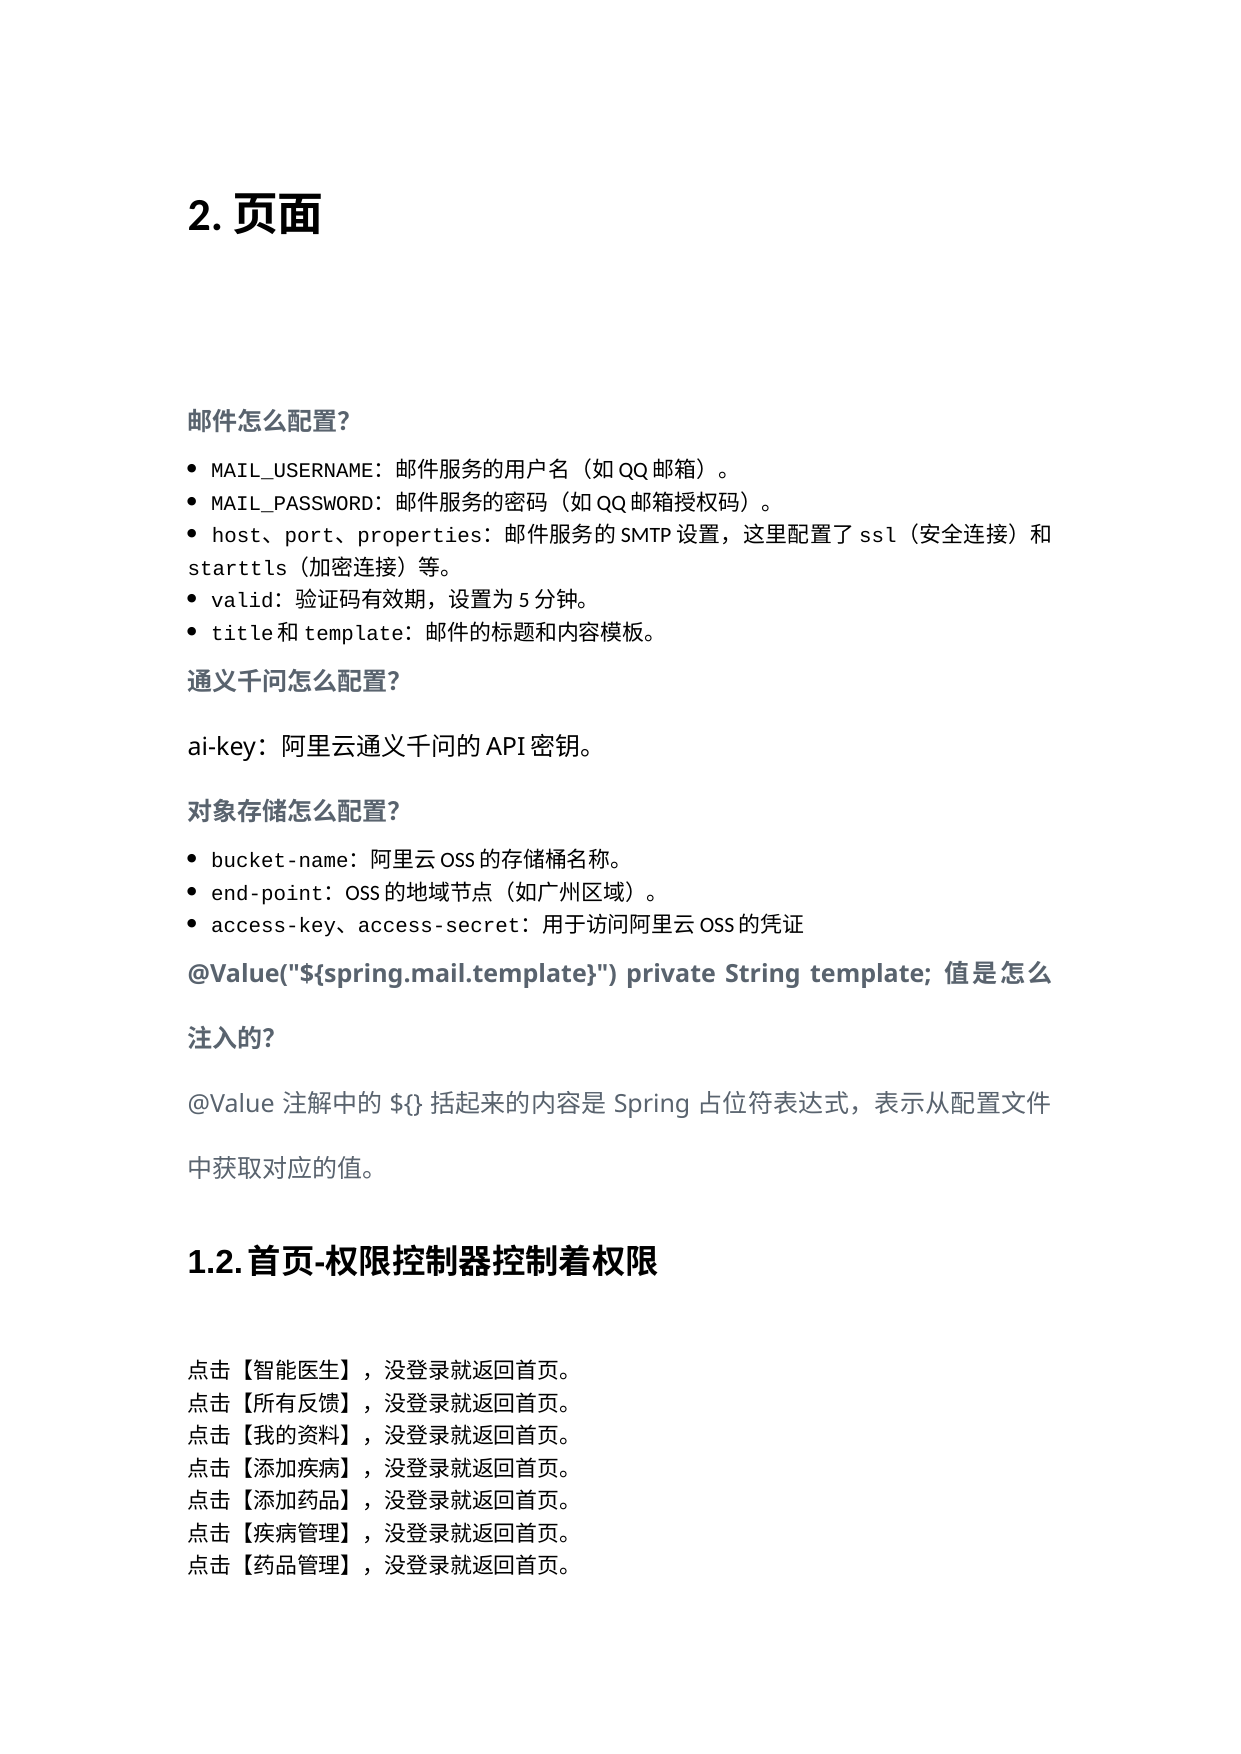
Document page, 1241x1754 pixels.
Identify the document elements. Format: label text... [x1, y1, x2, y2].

text · MAIL_PASSWORD：邮件服务的密码（如QQ邮箱授权码）。 [187, 484, 1053, 517]
text 点击【智能医生】，没登录就返回首页。 [187, 1353, 1053, 1386]
text 点击【疾病管理】，没登录就返回首页。 [187, 1516, 1053, 1548]
text 邮件怎么配置？ [187, 387, 1053, 452]
text · bucket-name：阿里云OSS的存储桶名称。 [187, 842, 1053, 874]
text · MAIL_USERNAME：邮件服务的用户名（如QQ邮箱）。 [187, 452, 1053, 484]
text · valid：验证码有效期，设置为5分钟。 [187, 582, 1053, 614]
text @Value("${spring.mail.template}") private String template; 值是怎么注入的？ [187, 939, 1053, 1069]
text ai-key：阿里云通义千问的API密钥。 [187, 712, 1053, 777]
text · access-key、access-secret：用于访问阿里云OSS的凭证 [187, 907, 1053, 939]
text 通义千问怎么配置？ [187, 647, 1053, 712]
text · host、port、properties：邮件服务的SMTP设置，这里配置了ssl（安全连接）和starttls（加密连接）等。 [187, 517, 1053, 582]
text 点击【添加疾病】，没登录就返回首页。 [187, 1451, 1053, 1483]
text 点击【添加药品】，没登录就返回首页。 [187, 1483, 1053, 1516]
subtitle 页面 [187, 162, 1053, 259]
text @Value 注解中的 ${} 括起来的内容是 Spring 占位符表达式，表示从配置文件中获取对应的值。 [187, 1069, 1053, 1199]
text 对象存储怎么配置？ [187, 777, 1053, 842]
subtitle 首页-权限控制器控制着权限 [187, 1226, 1053, 1291]
text 点击【药品管理】，没登录就返回首页。 [187, 1548, 1053, 1581]
text 点击【所有反馈】，没登录就返回首页。 [187, 1386, 1053, 1418]
text · end-point：OSS的地域节点（如广州区域）。 [187, 874, 1053, 907]
text · title和template：邮件的标题和内容模板。 [187, 614, 1053, 647]
text 点击【我的资料】，没登录就返回首页。 [187, 1418, 1053, 1451]
